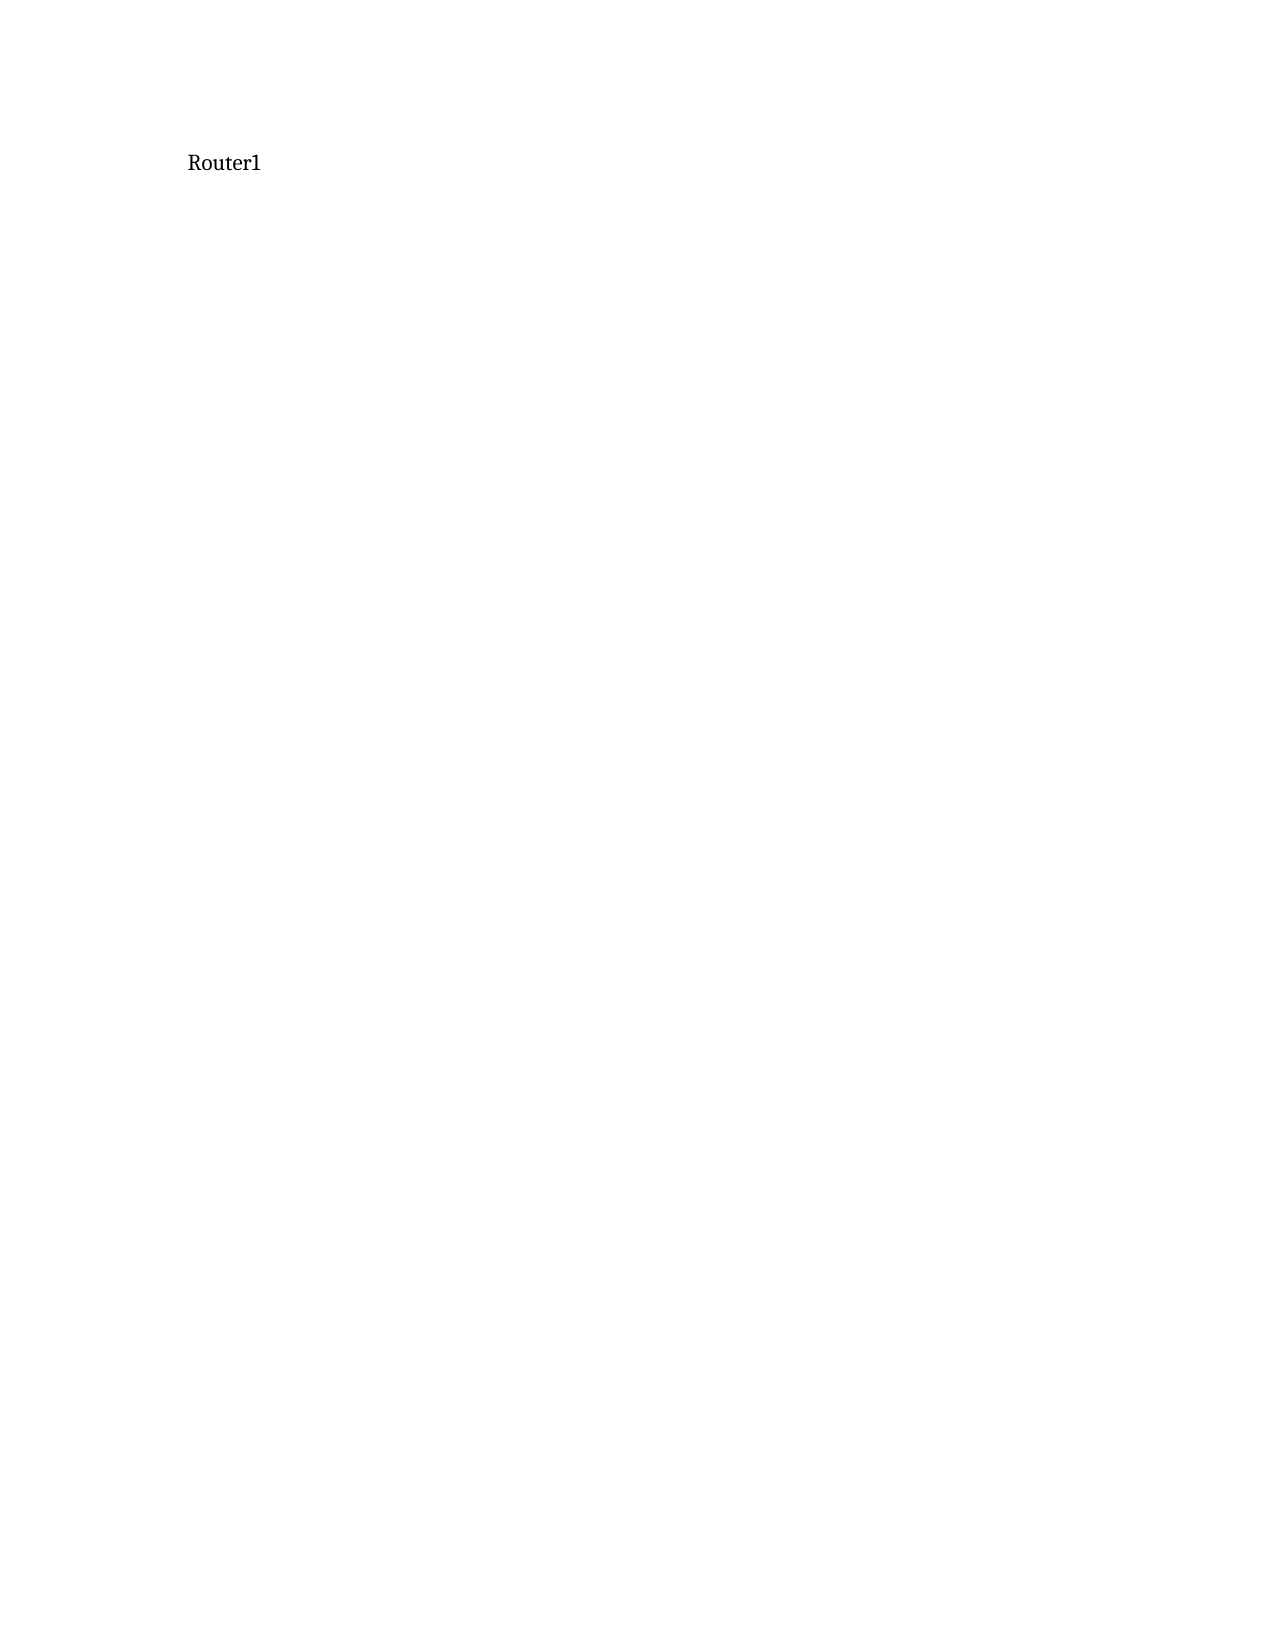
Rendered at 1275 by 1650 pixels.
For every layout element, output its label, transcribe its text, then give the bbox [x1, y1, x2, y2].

text Router1 [187, 150, 1087, 176]
